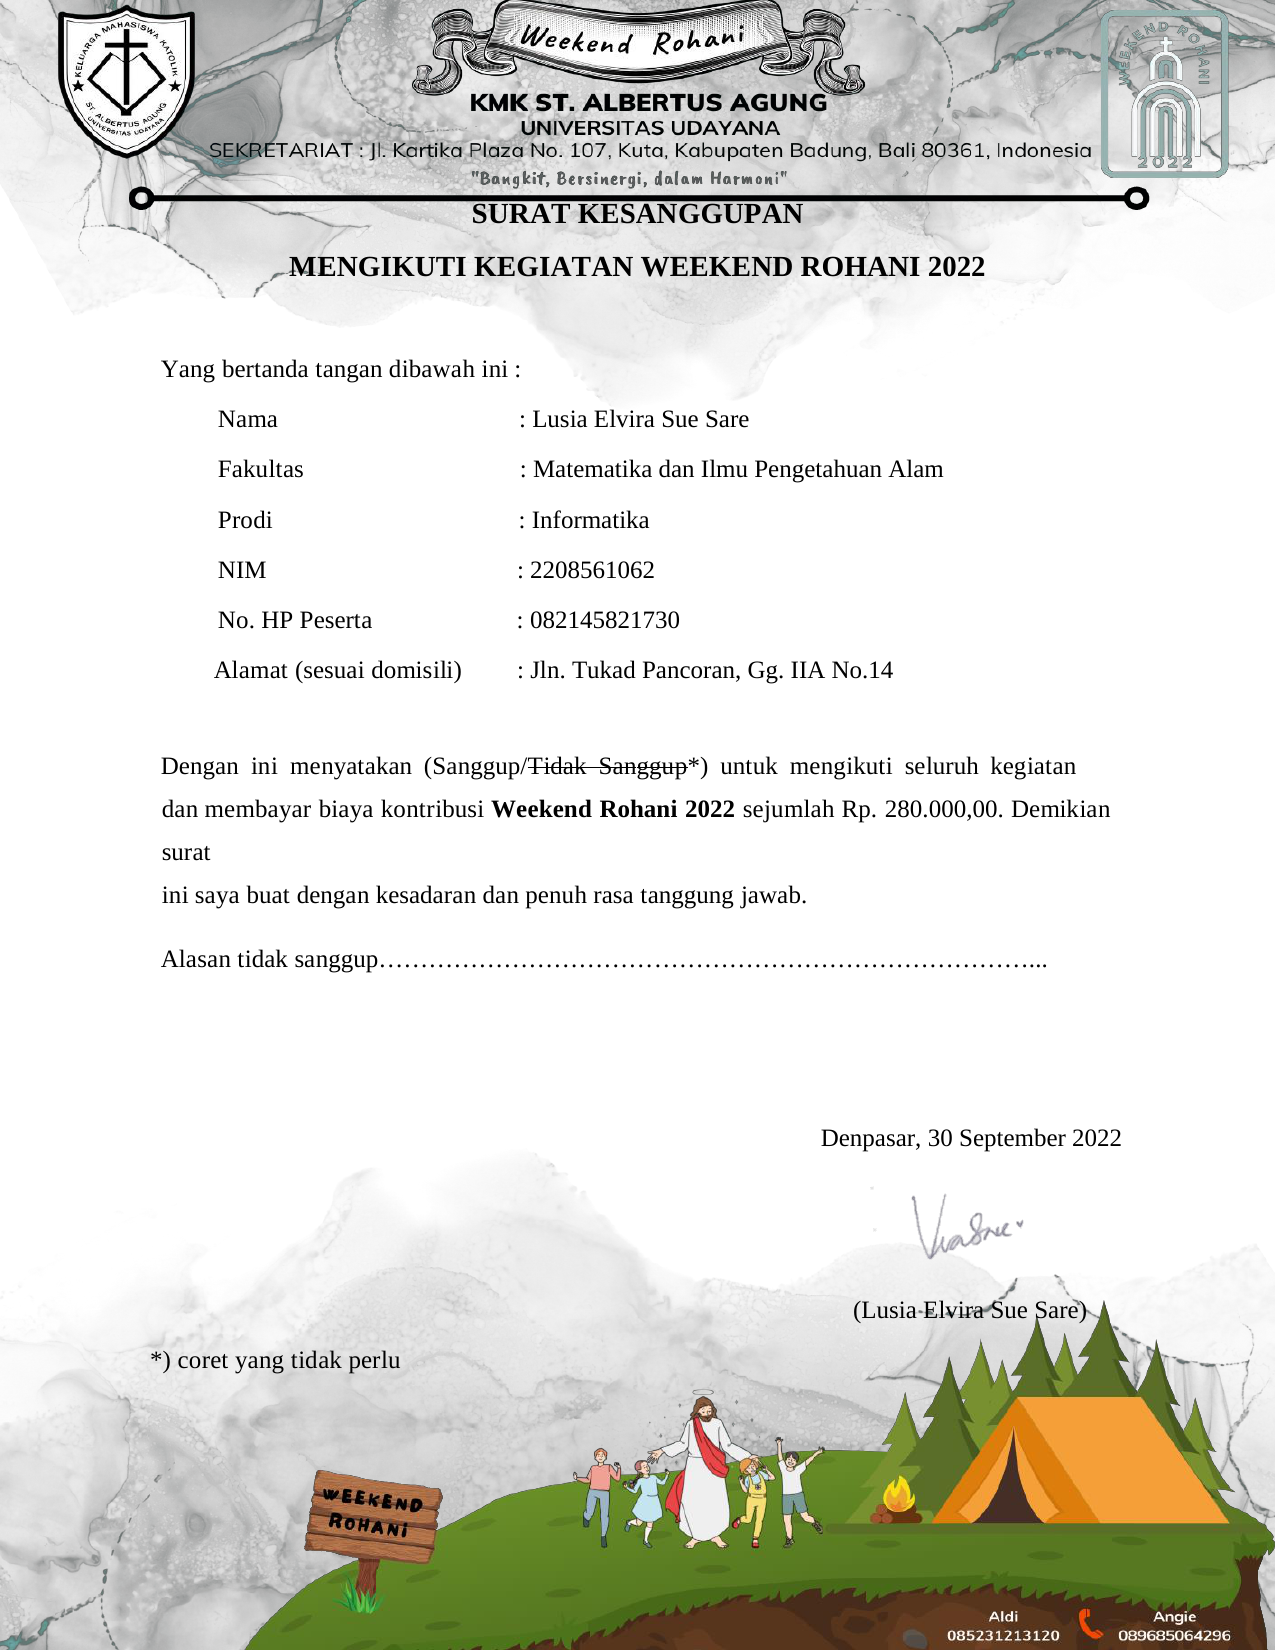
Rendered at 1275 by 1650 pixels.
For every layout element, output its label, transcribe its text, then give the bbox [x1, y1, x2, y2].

text Prodi : Informatika [218, 505, 1129, 533]
text Dengan ini menyatakan (Sanggup/Tidak Sanggup*) untuk mengikuti seluruh kegiatan dan membayar biaya kontribusi Weekend Rohani 2022 sejumlah Rp. 280.000,00. Demikian surat [161, 751, 1118, 866]
text NIM : 2208561062 [218, 555, 1129, 584]
text (Lusia Elvira Sue Sare) [139, 1296, 1087, 1323]
text Yang bertanda tangan dibawah ini : [161, 354, 1129, 382]
text Nama : Lusia Elvira Sue Sare [218, 404, 1129, 433]
picture [0, 0, 1275, 1650]
text SURAT KESANGGUPAN [467, 196, 808, 230]
text Denpasar, 30 September 2022 [139, 1123, 1122, 1150]
text Fakultas : Matematika dan Ilmu Pengetahuan Alam [218, 454, 1129, 483]
text Alasan tidak sanggup……………………………………………………………………... [161, 945, 1133, 972]
text No. HP Peserta : 082145821730 [218, 605, 1129, 634]
text Alamat (sesuai domisili) : Jln. Tukad Pancoran, Gg. IIA No.14 [213, 656, 1133, 683]
text ini saya buat dengan kesadaran dan penuh rasa tanggung jawab. [162, 881, 1133, 908]
text MENGIKUTI KEGIATAN WEEKEND ROHANI 2022 [286, 249, 988, 282]
text *) coret yang tidak perlu [150, 1345, 1133, 1374]
